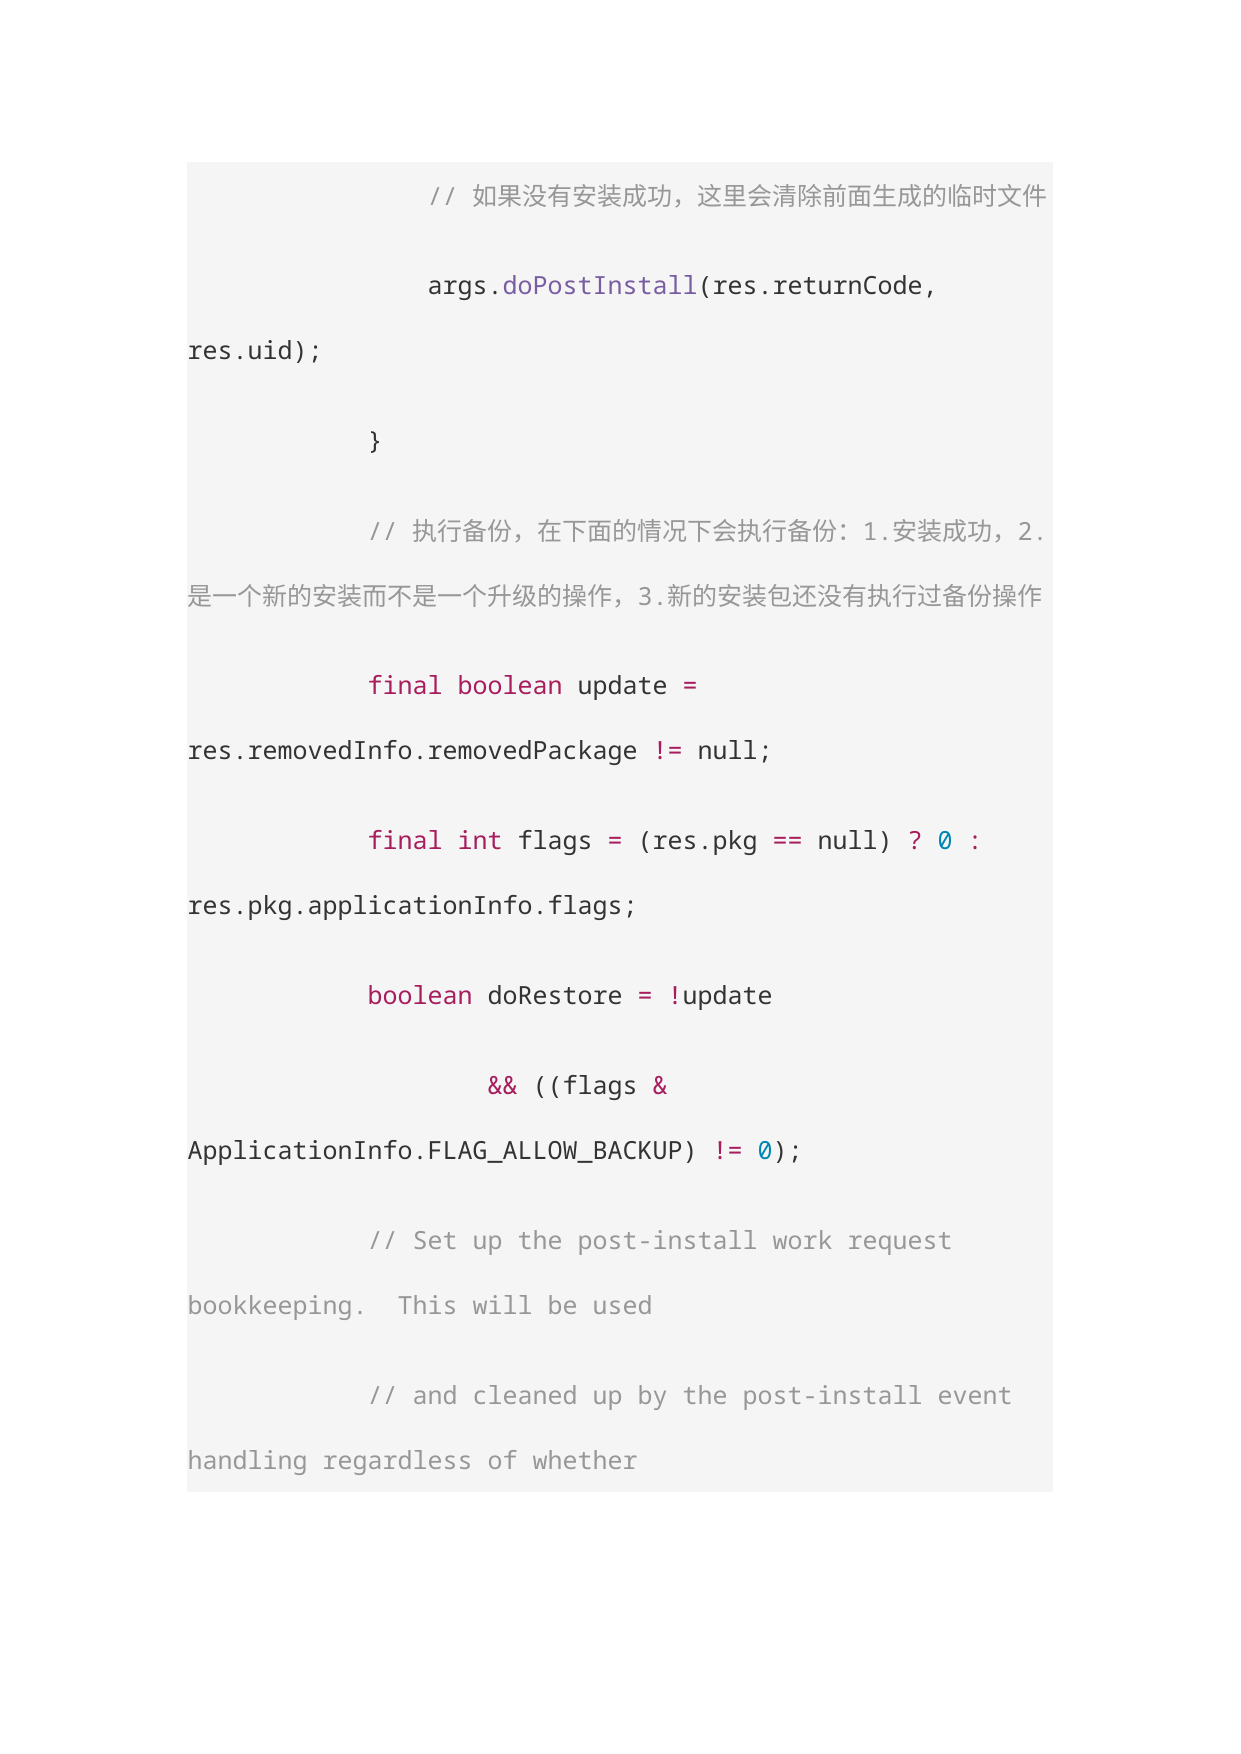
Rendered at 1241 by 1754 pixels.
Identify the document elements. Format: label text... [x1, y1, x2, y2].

text final boolean update = res.removedInfo.removedPackage != null; [187, 652, 1053, 782]
text // Set up the post-install work request bookkeeping. This will be used [187, 1207, 1053, 1337]
text && ((flags & ApplicationInfo.FLAG_ALLOW_BACKUP) != 0); [187, 1052, 1053, 1182]
text // 执行备份，在下面的情况下会执行备份：1.安装成功，2.是一个新的安装而不是一个升级的操作，3.新的安装包还没有执行过备份操作 [187, 497, 1053, 627]
text } [187, 407, 1053, 472]
text final int flags = (res.pkg == null) ? 0 : res.pkg.applicationInfo.flags; [187, 807, 1053, 937]
text args.doPostInstall(res.returnCode, res.uid); [187, 252, 1053, 382]
text boolean doRestore = !update [187, 962, 1053, 1027]
text // 如果没有安装成功，这里会清除前面生成的临时文件 [187, 162, 1053, 227]
text // and cleaned up by the post-install event handling regardless of whether [187, 1362, 1053, 1492]
